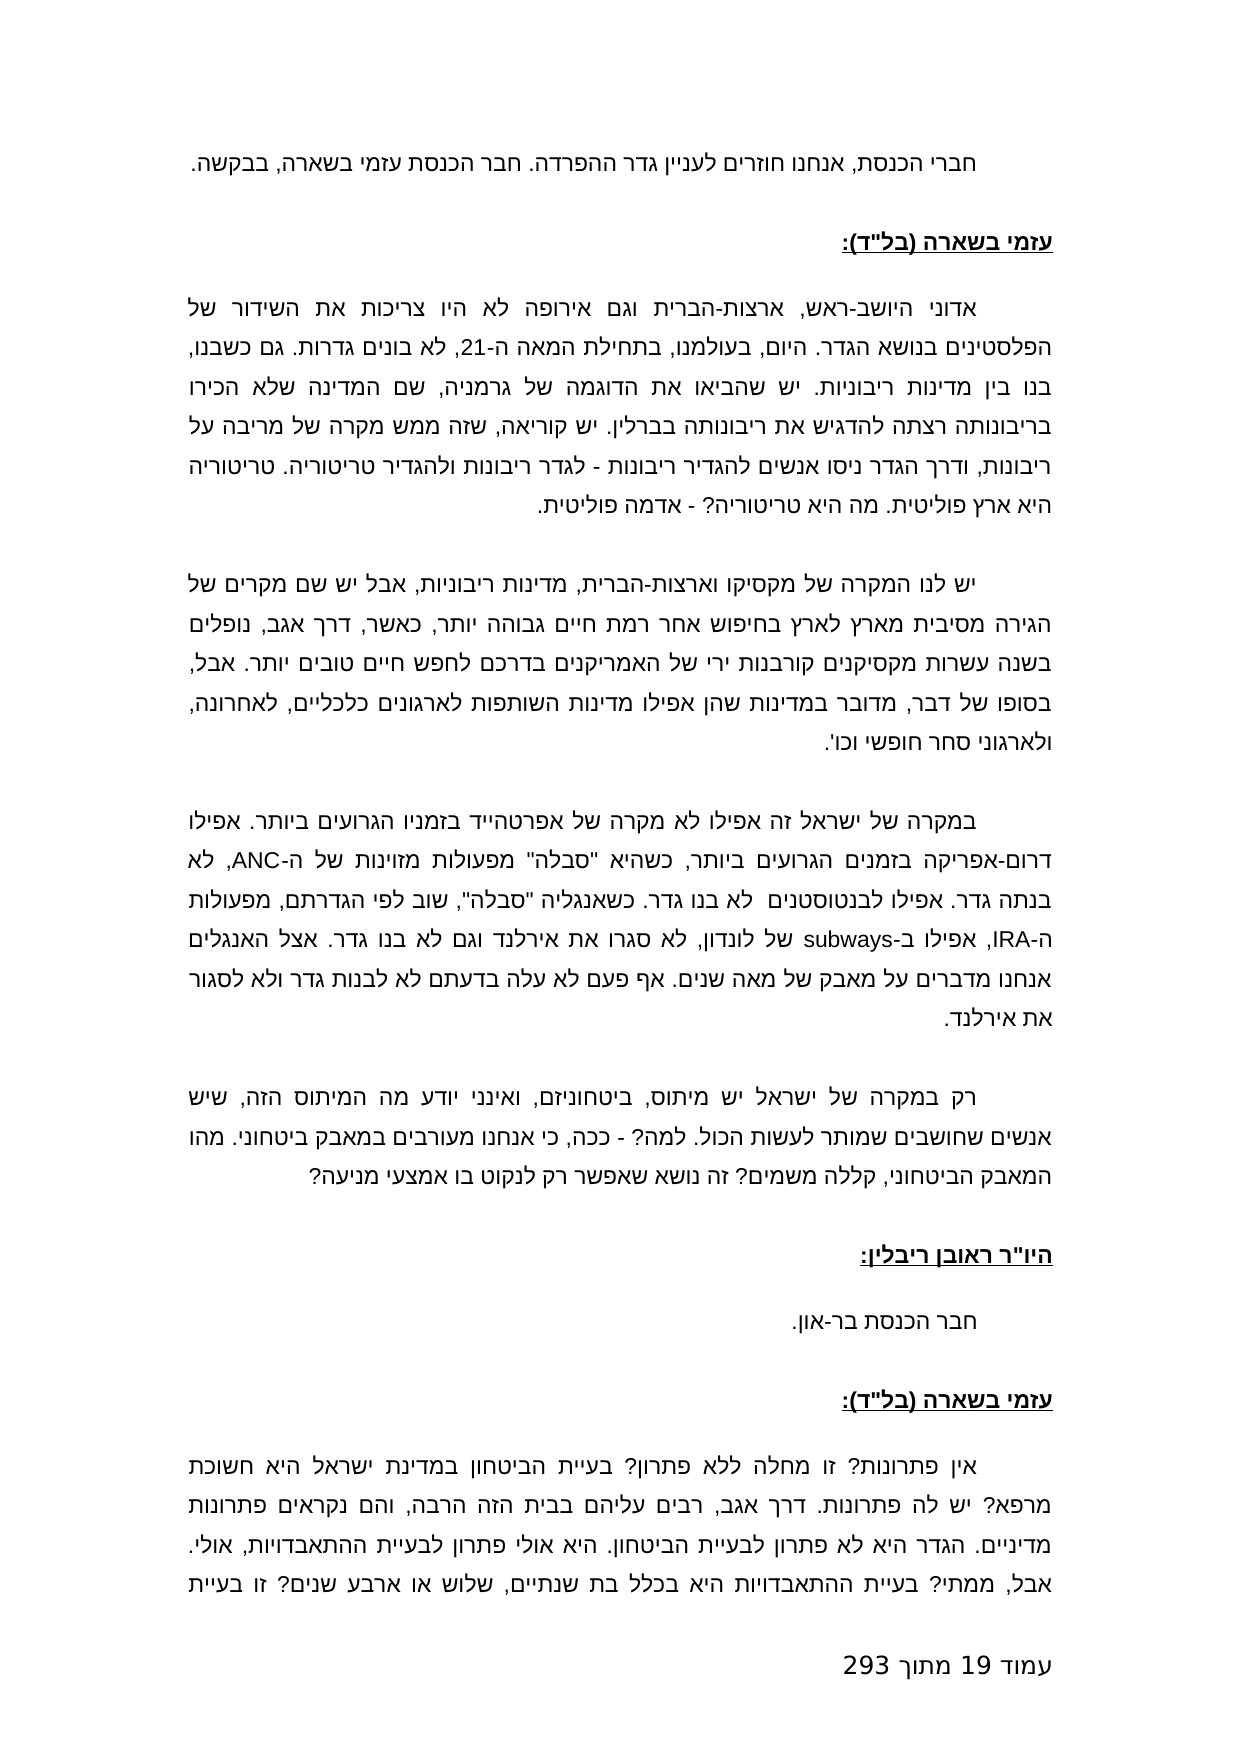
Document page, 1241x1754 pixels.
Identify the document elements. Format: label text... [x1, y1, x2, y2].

text במקרה של ישראל זה אפילו לא מקרה של אפרטהייד בזמניו הגרועים ביותר. אפילו דרום-אפריקה בזמנים הגרועים ביותר, כשהיא "סבלה" מפעולות מזוינות של ה-ANC, לא בנתה גדר. אפילו לבנטוסטנים לא בנו גדר. כשאנגליה "סבלה", שוב לפי הגדרתם, מפעולות ה-IRA, אפילו ב-subways של לונדון, לא סגרו את אירלנד וגם לא בנו גדר. אצל האנגלים אנחנו מדברים על מאבק של מאה שנים. אף פעם לא עלה בדעתם לא לבנות גדר ולא לסגור את אירלנד. [187, 808, 1053, 1032]
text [187, 1453, 1053, 1598]
text רק במקרה של ישראל יש מיתוס, ביטחוניזם, ואינני יודע מה המיתוס הזה, שיש אנשים שחושבים שמותר לעשות הכול. למה? - ככה, כי אנחנו מעורבים במאבק ביטחוני. מהו המאבק הביטחוני, קללה משמים? זה נושא שאפשר רק לנקוט בו אמצעי מניעה? [187, 1084, 1053, 1190]
text אדוני היושב-ראש, ארצות-הברית וגם אירופה לא היו צריכות את השידור של הפלסטינים בנושא הגדר. היום, בעולמנו, בתחילת המאה ה-21, לא בונים גדרות. גם כשבנו, בנו בין מדינות ריבוניות. יש שהביאו את הדוגמה של גרמניה, שם המדינה שלא הכירו בריבונותה רצתה להדגיש את ריבונותה בברלין. יש קוריאה, שזה ממש מקרה של מריבה על ריבונות, ודרך הגדר ניסו אנשים להגדיר ריבונות - לגדר ריבונות ולהגדיר טריטוריה. טריטוריה היא ארץ פוליטית. מה היא טריטוריה? - אדמה פוליטית. [187, 295, 1053, 518]
text חבר הכנסת בר-און. [187, 1308, 1053, 1334]
text היו"ר ראובן ריבלין: [187, 1242, 1053, 1269]
text חברי הכנסת, אנחנו חוזרים לעניין גדר ההפרדה. חבר הכנסת עזמי בשארה, בבקשה. [187, 150, 1053, 176]
text עזמי בשארה (בל"ד): [187, 1387, 1053, 1413]
text יש לנו המקרה של מקסיקו וארצות-הברית, מדינות ריבוניות, אבל יש שם מקרים של הגירה מסיבית מארץ לארץ בחיפוש אחר רמת חיים גבוהה יותר, כאשר, דרך אגב, נופלים בשנה עשרות מקסיקנים קורבנות ירי של האמריקנים בדרכם לחפש חיים טובים יותר. אבל, בסופו של דבר, מדובר במדינות שהן אפילו מדינות השותפות לארגונים כלכליים, לאחרונה, ולארגוני סחר חופשי וכו'. [187, 571, 1053, 755]
text עזמי בשארה (בל"ד): [187, 229, 1053, 255]
